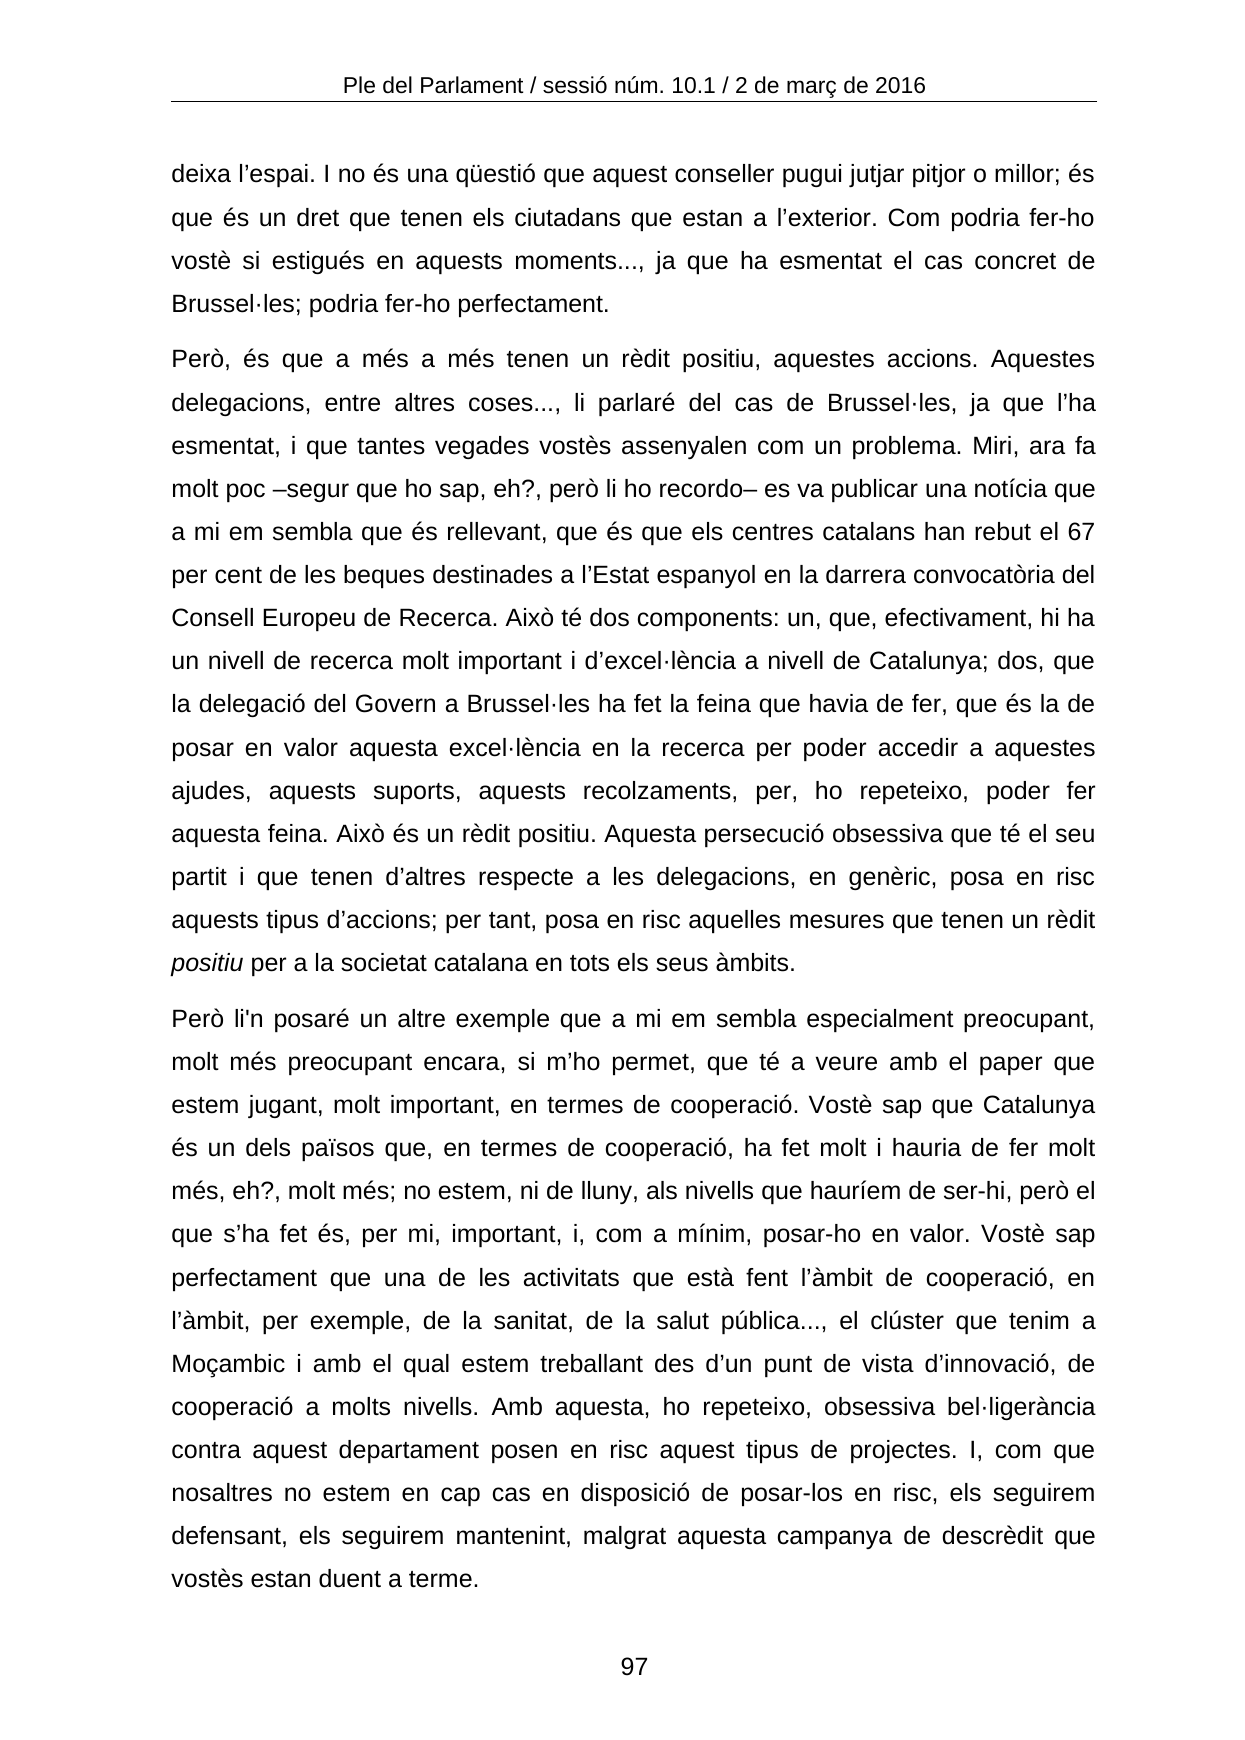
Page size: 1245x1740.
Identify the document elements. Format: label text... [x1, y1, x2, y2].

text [171, 159, 1097, 318]
text Però, és que a més a més tenen un rèdit positiu, aquestes accions. Aquestes delegacions, entre altres coses..., li parlaré del cas de Brussel·les, ja que l’ha esmentat, i que tantes vegades vostès assenyalen com un problema. Miri, ara fa molt poc –segur que ho sap, eh?, però li ho recordo– es va publicar una notícia que a mi em sembla que és rellevant, que és que els centres catalans han rebut el 67 per cent de les beques destinades a l’Estat espanyol en la darrera convocatòria del Consell Europeu de Recerca. Això té dos components: un, que, efectivament, hi ha un nivell de recerca molt important i d’excel·lència a nivell de Catalunya; dos, que la delegació del Govern a Brussel·les ha fet la feina que havia de fer, que és la de posar en valor aquesta excel·lència en la recerca per poder accedir a aquestes ajudes, aquests suports, aquests recolzaments, per, ho repeteixo, poder fer aquesta feina. Això és un rèdit positiu. Aquesta persecució obsessiva que té el seu partit i que tenen d’altres respecte a les delegacions, en genèric, posa en risc aquests tipus d’accions; per tant, posa en risc aquelles mesures que tenen un rèdit positiu per a la societat catalana en tots els seus àmbits. [171, 344, 1097, 977]
text Però li'n posaré un altre exemple que a mi em sembla especialment preocupant, molt més preocupant encara, si m’ho permet, que té a veure amb el paper que estem jugant, molt important, en termes de cooperació. Vostè sap que Catalunya és un dels països que, en termes de cooperació, ha fet molt i hauria de fer molt més, eh?, molt més; no estem, ni de lluny, als nivells que hauríem de ser-hi, però el que s’ha fet és, per mi, important, i, com a mínim, posar-ho en valor. Vostè sap perfectament que una de les activitats que està fent l’àmbit de cooperació, en l’àmbit, per exemple, de la sanitat, de la salut pública..., el clúster que tenim a Moçambic i amb el qual estem treballant des d’un punt de vista d’innovació, de cooperació a molts nivells. Amb aquesta, ho repeteixo, obsessiva bel·ligerància contra aquest departament posen en risc aquest tipus de projectes. I, com que nosaltres no estem en cap cas en disposició de posar-los en risc, els seguirem defensant, els seguirem mantenint, malgrat aquesta campanya de descrèdit que vostès estan duent a terme. [171, 1004, 1097, 1593]
